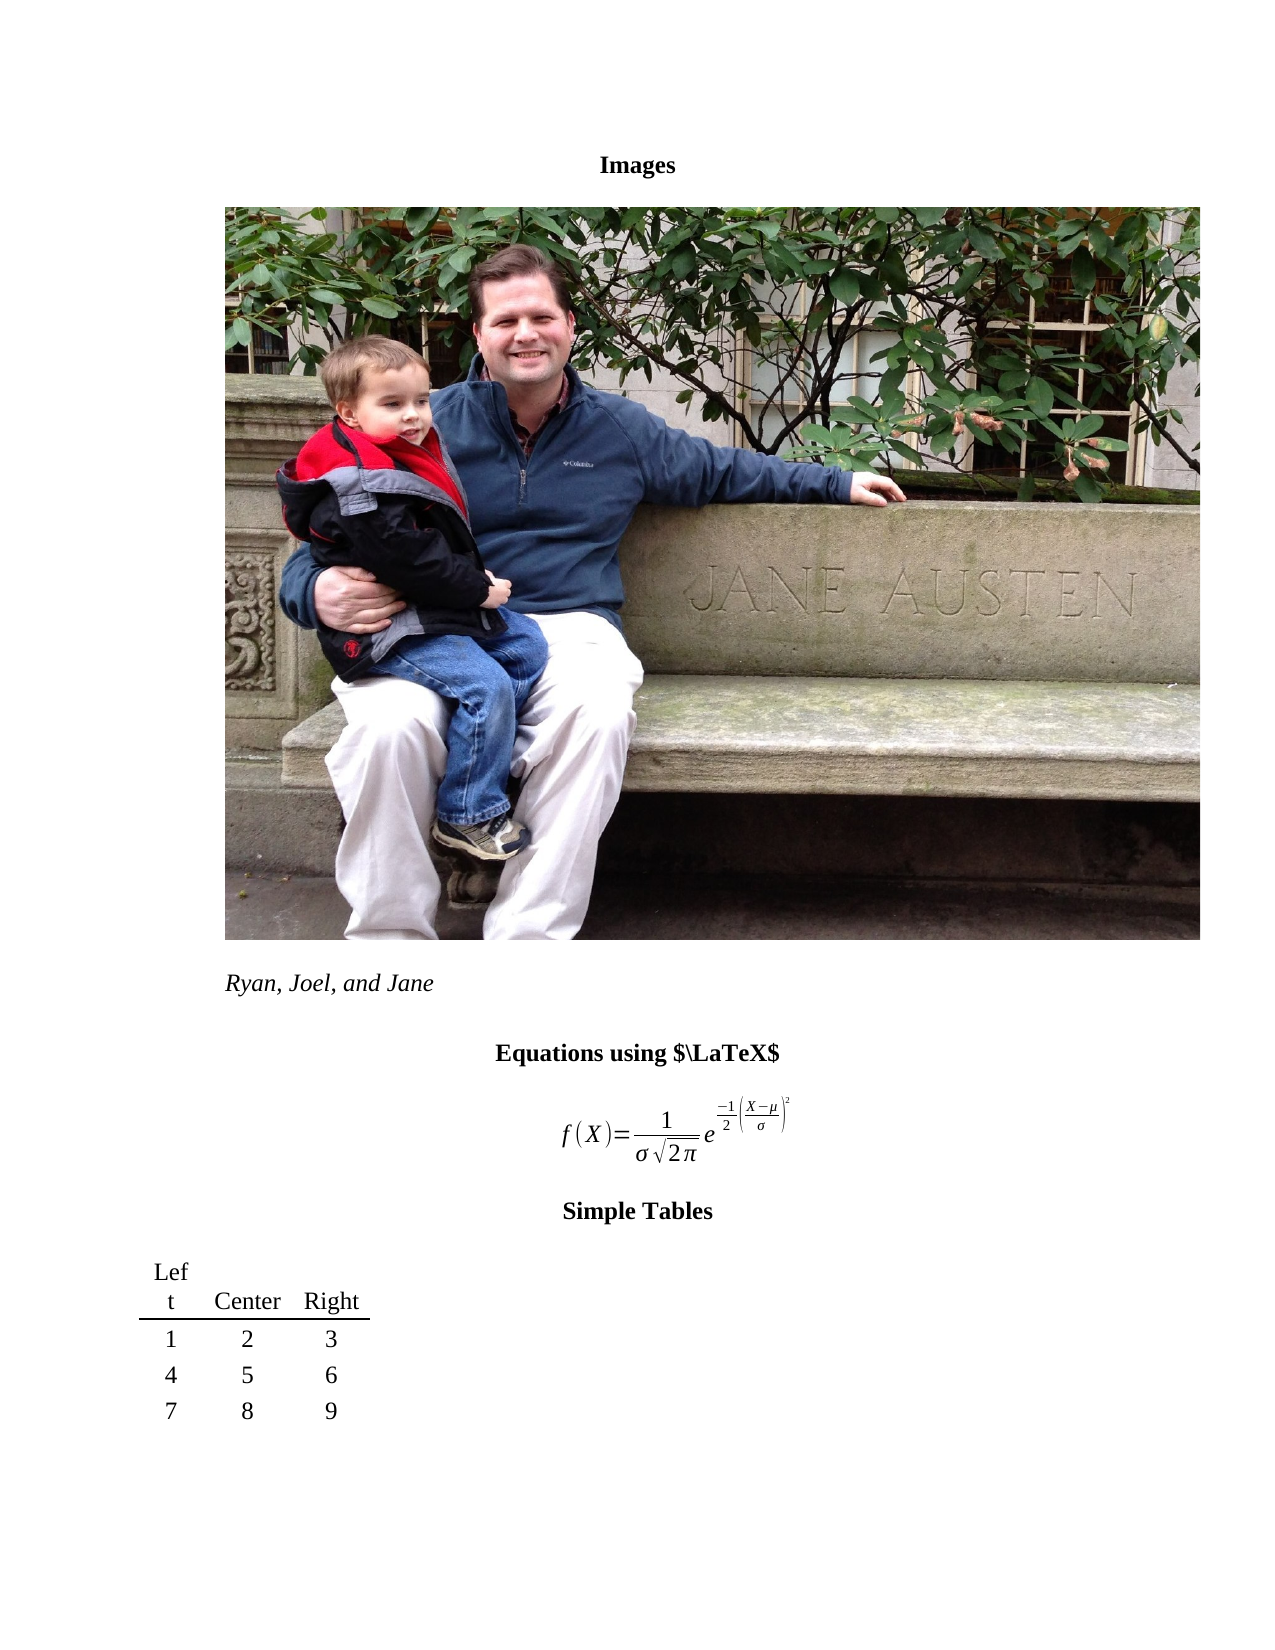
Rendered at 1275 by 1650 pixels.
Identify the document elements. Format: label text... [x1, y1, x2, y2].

table_header Right [292, 1253, 370, 1318]
table_cell 5 [203, 1356, 292, 1392]
table_header Center [203, 1253, 292, 1318]
table_header Left [139, 1253, 203, 1318]
table_cell 4 [139, 1356, 203, 1392]
picture [225, 207, 1200, 940]
table_cell 1 [139, 1320, 203, 1356]
text Ryan, Joel, and Jane [150, 968, 1125, 997]
table_cell 7 [139, 1393, 203, 1429]
subtitle Simple Tables [150, 1196, 1125, 1224]
table_cell 6 [292, 1356, 370, 1392]
subtitle Equations using $\LaTeX$ [150, 1038, 1125, 1067]
table_cell 3 [292, 1320, 370, 1356]
table_cell 2 [203, 1320, 292, 1356]
table_cell 8 [203, 1393, 292, 1429]
table_cell 9 [292, 1393, 370, 1429]
subtitle Images [150, 150, 1125, 179]
